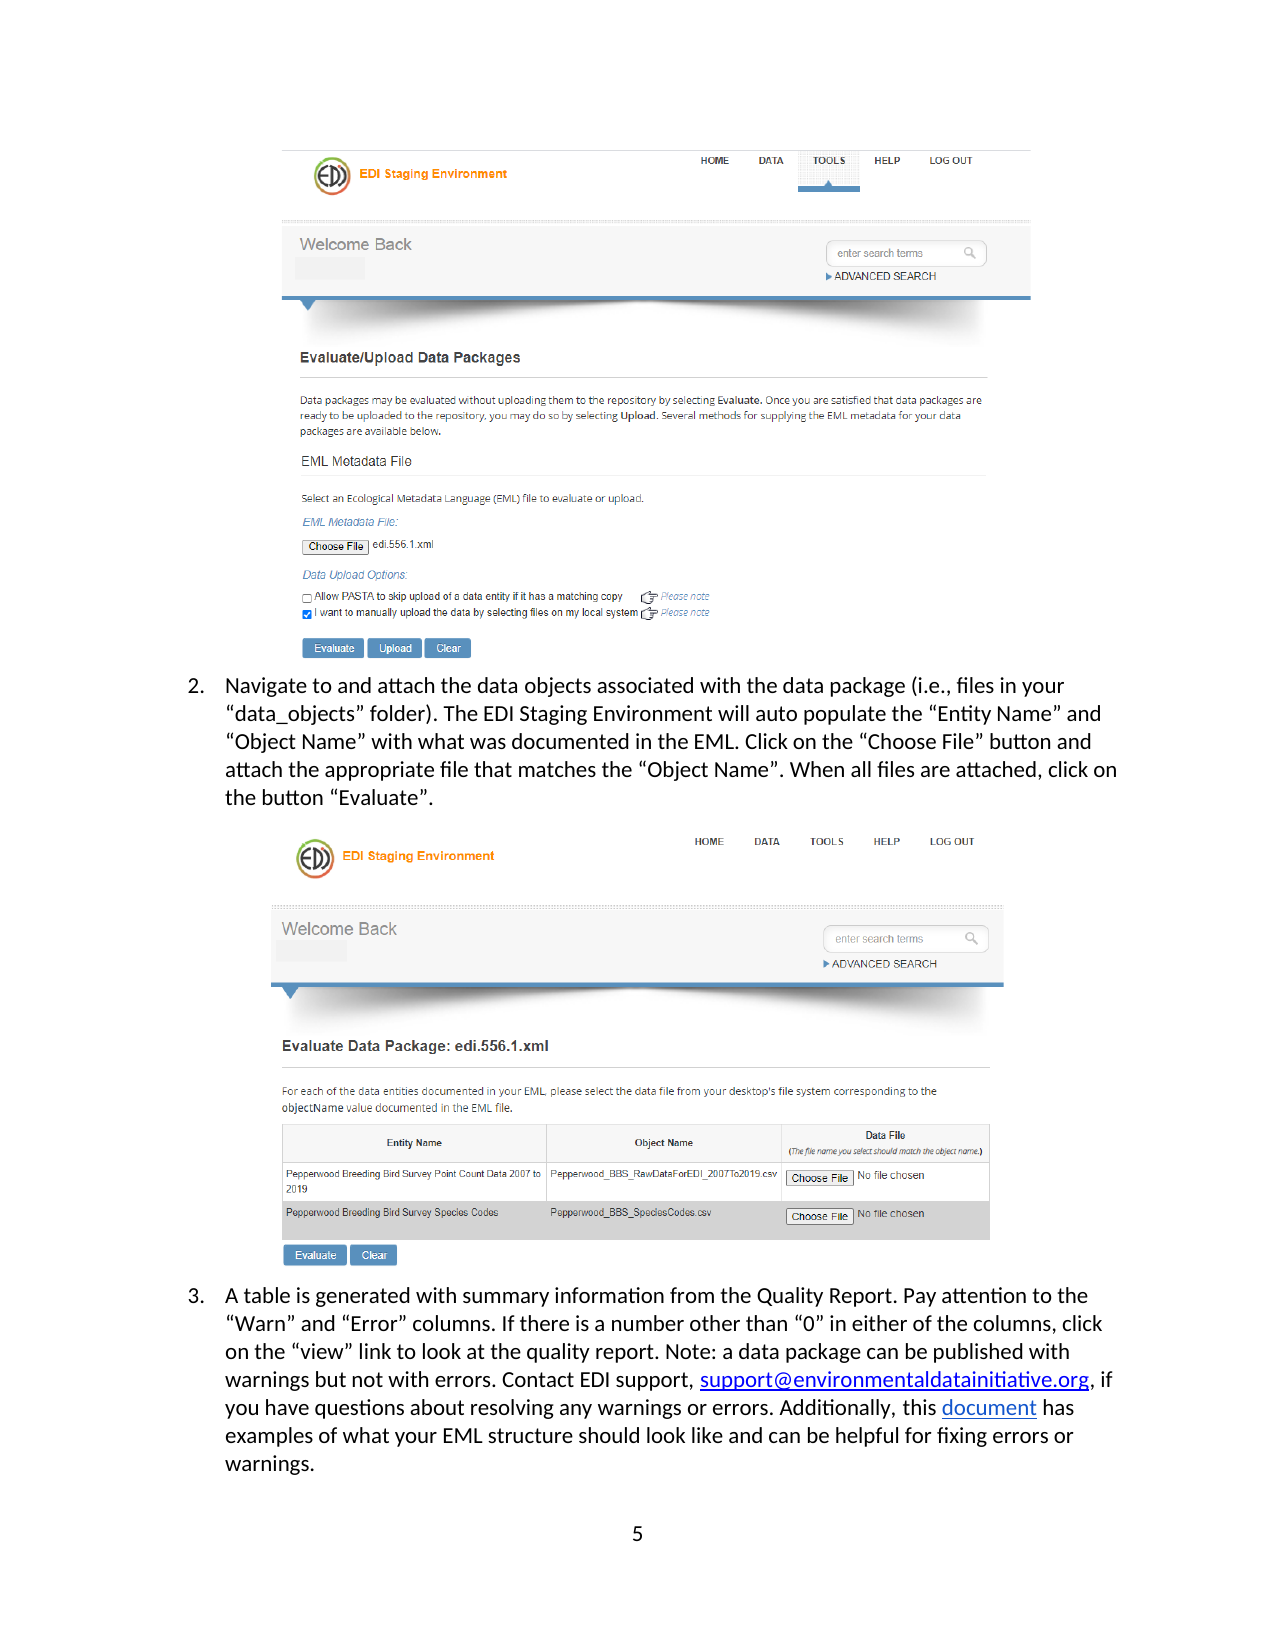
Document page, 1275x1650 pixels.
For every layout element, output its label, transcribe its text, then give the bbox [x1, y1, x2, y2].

list Navigate to and attach the data objects associated with the data package (i.e., files in your “data_objects” folder). The EDI Staging Environment will auto populate the “Entity Name” and “Object Name” with what was documented in the EML. Click on the “Choose File” button and attach the appropriate file that matches the “Object Name”. When all files are attached, click on the button “Evaluate”. [187, 671, 1125, 811]
picture [271, 823, 1004, 1269]
list A table is generated with summary information from the Quality Report. Pay attention to the “Warn” and “Error” columns. If there is a number other than “0” in either of the columns, click on the “view” link to look at the quality report. Note: a data package can be published with warnings but not with errors. Contact EDI support, support@environmentaldatainitiative.org, if you have questions about resolving any warnings or errors. Additionally, this document has examples of what your EML structure should look like and can be helpful for fixing errors or warnings. [187, 1281, 1125, 1477]
picture [281, 150, 1031, 659]
